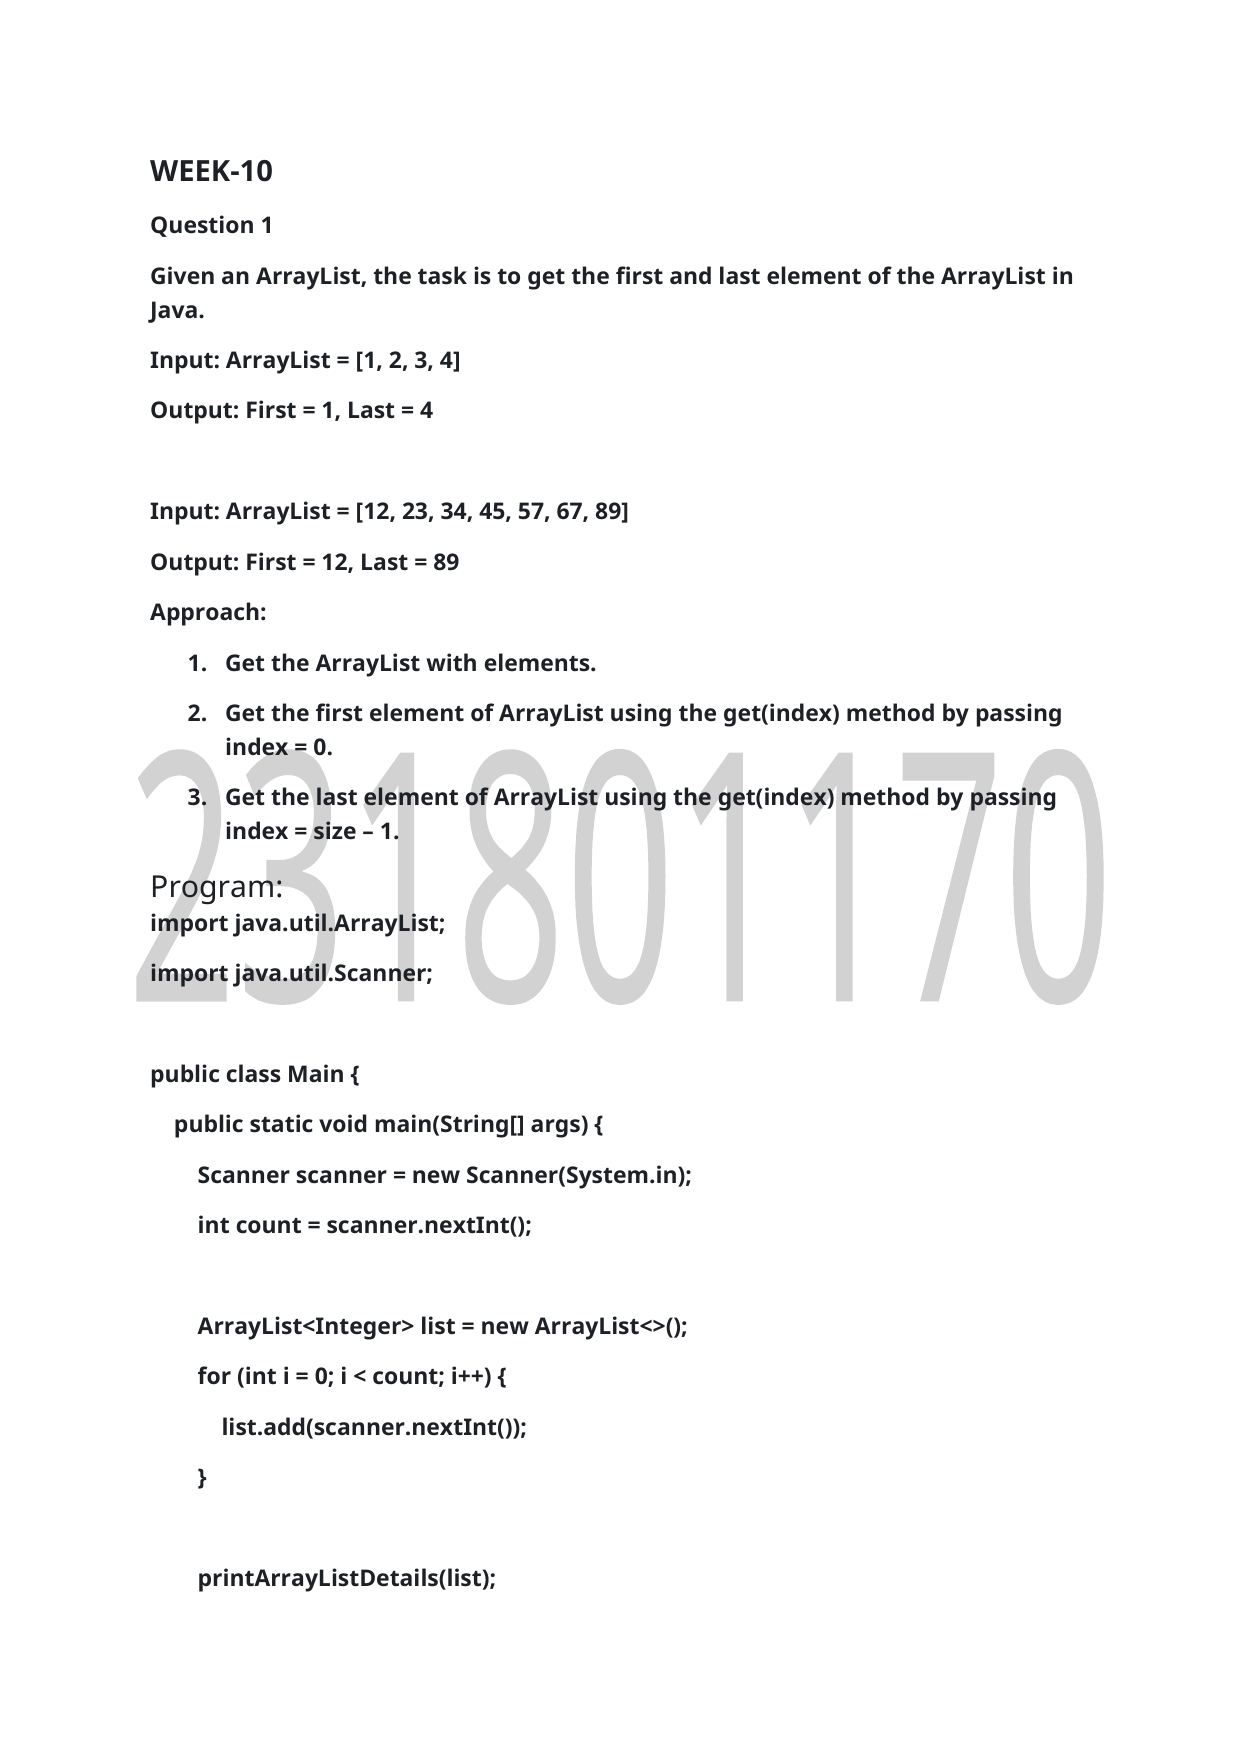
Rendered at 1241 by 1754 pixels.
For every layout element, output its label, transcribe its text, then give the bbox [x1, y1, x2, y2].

text Input: ArrayList = [12, 23, 34, 45, 57, 67, 89] [150, 495, 1090, 527]
text Given an ArrayList, the task is to get the first and last element of the ArrayList in Java. [150, 260, 1090, 325]
text import java.util.Scanner; [150, 957, 1090, 988]
text list.add(scanner.nextInt()); [150, 1411, 1090, 1442]
text public static void main(String[] args) { [150, 1108, 1090, 1139]
text for (int i = 0; i < count; i++) { [150, 1360, 1090, 1391]
list Get the last element of ArrayList using the get(index) method by passing index = size – 1. [187, 781, 1090, 846]
text import java.util.ArrayList; [150, 906, 1090, 938]
text public class Main { [150, 1058, 1090, 1089]
text Question 1 [150, 209, 1090, 241]
text ArrayList<Integer> list = new ArrayList<>(); [150, 1310, 1090, 1341]
text printArrayListDetails(list); [150, 1562, 1090, 1593]
subtitle Program: [150, 865, 1090, 906]
text Scanner scanner = new Scanner(System.in); [150, 1158, 1090, 1190]
text int count = scanner.nextInt(); [150, 1209, 1090, 1240]
text Output: First = 12, Last = 89 [150, 546, 1090, 577]
text Input: ArrayList = [1, 2, 3, 4] [150, 344, 1090, 375]
text Output: First = 1, Last = 4 [150, 394, 1090, 426]
list Get the ArrayList with elements. [187, 647, 1090, 678]
list Get the first element of ArrayList using the get(index) method by passing index = 0. [187, 697, 1090, 762]
text WEEK-10 [150, 150, 1090, 190]
text } [150, 1461, 1090, 1492]
text Approach: [150, 596, 1090, 627]
